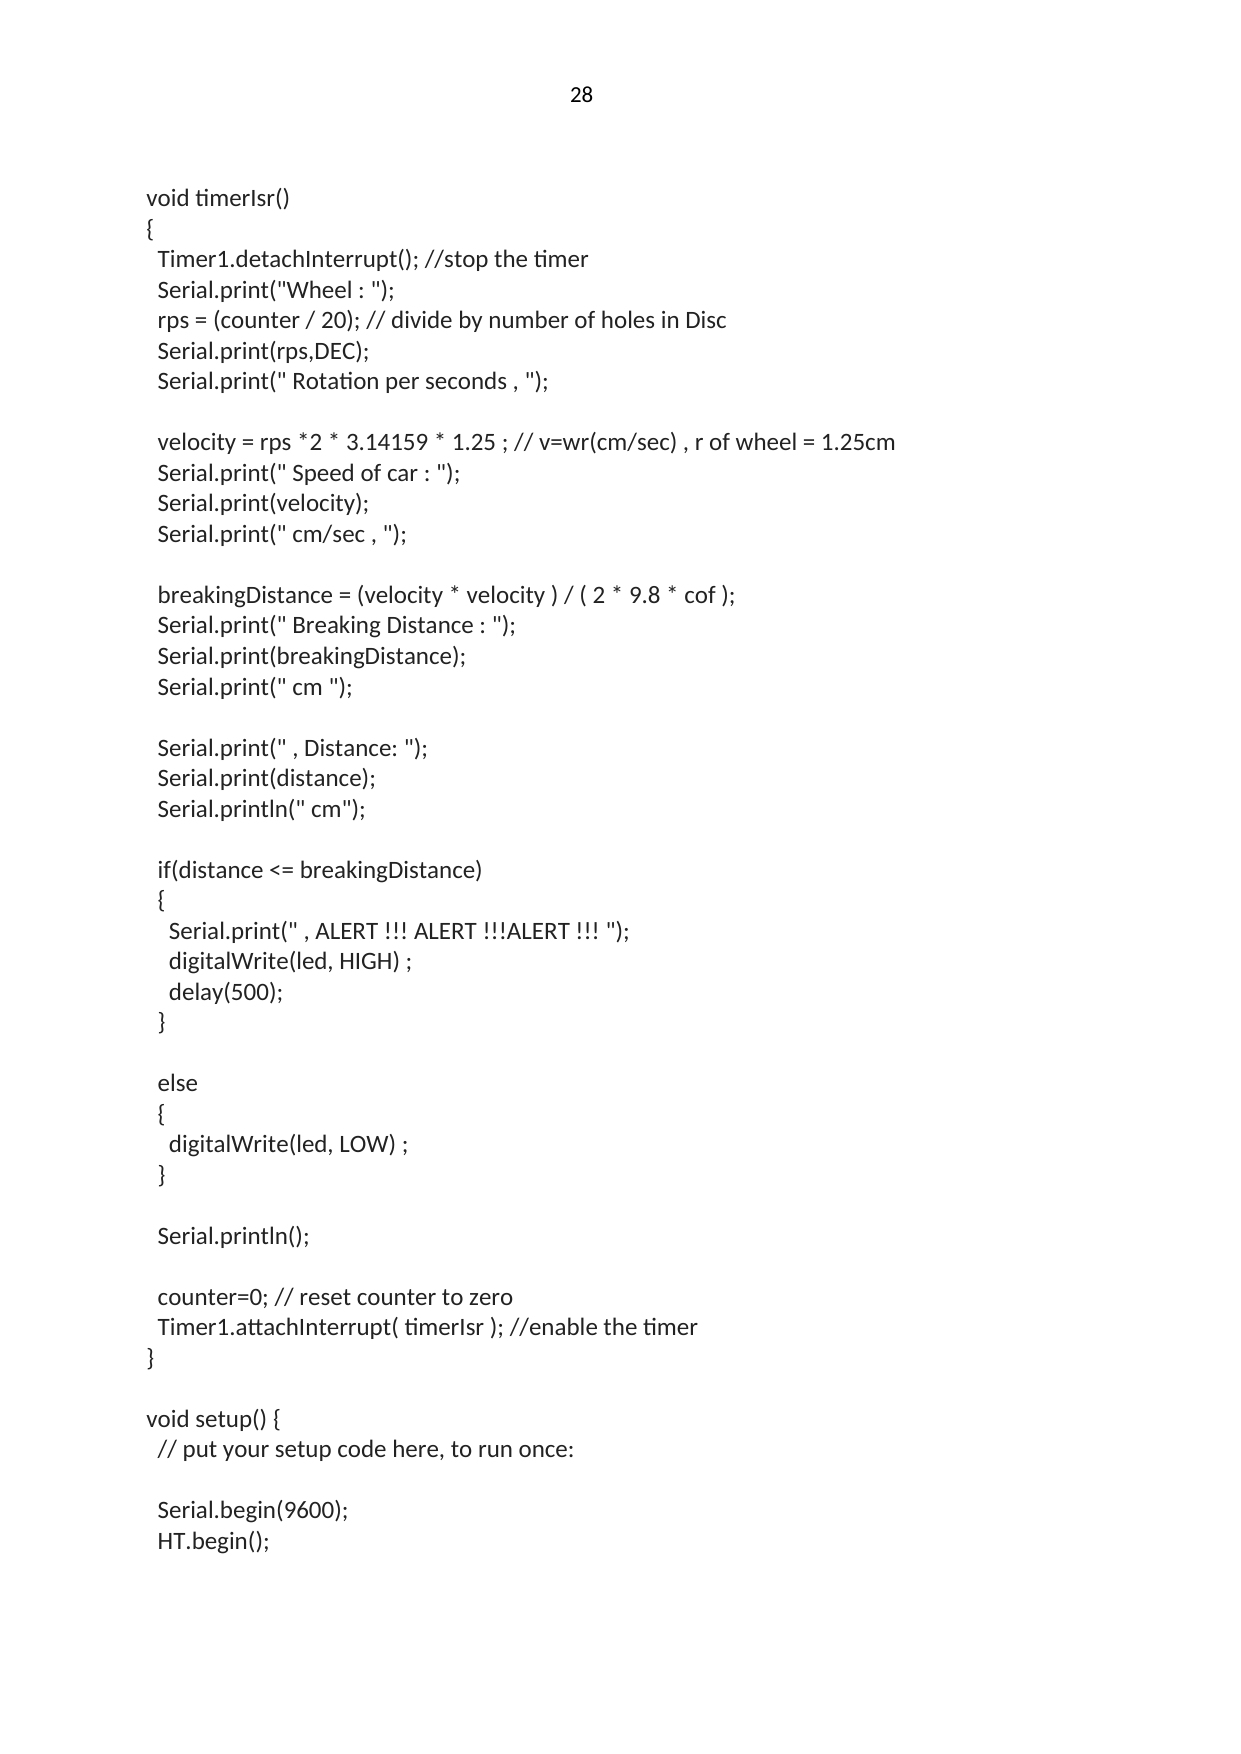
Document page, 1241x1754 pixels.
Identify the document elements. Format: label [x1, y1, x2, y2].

table_header [135, 182, 1240, 1586]
